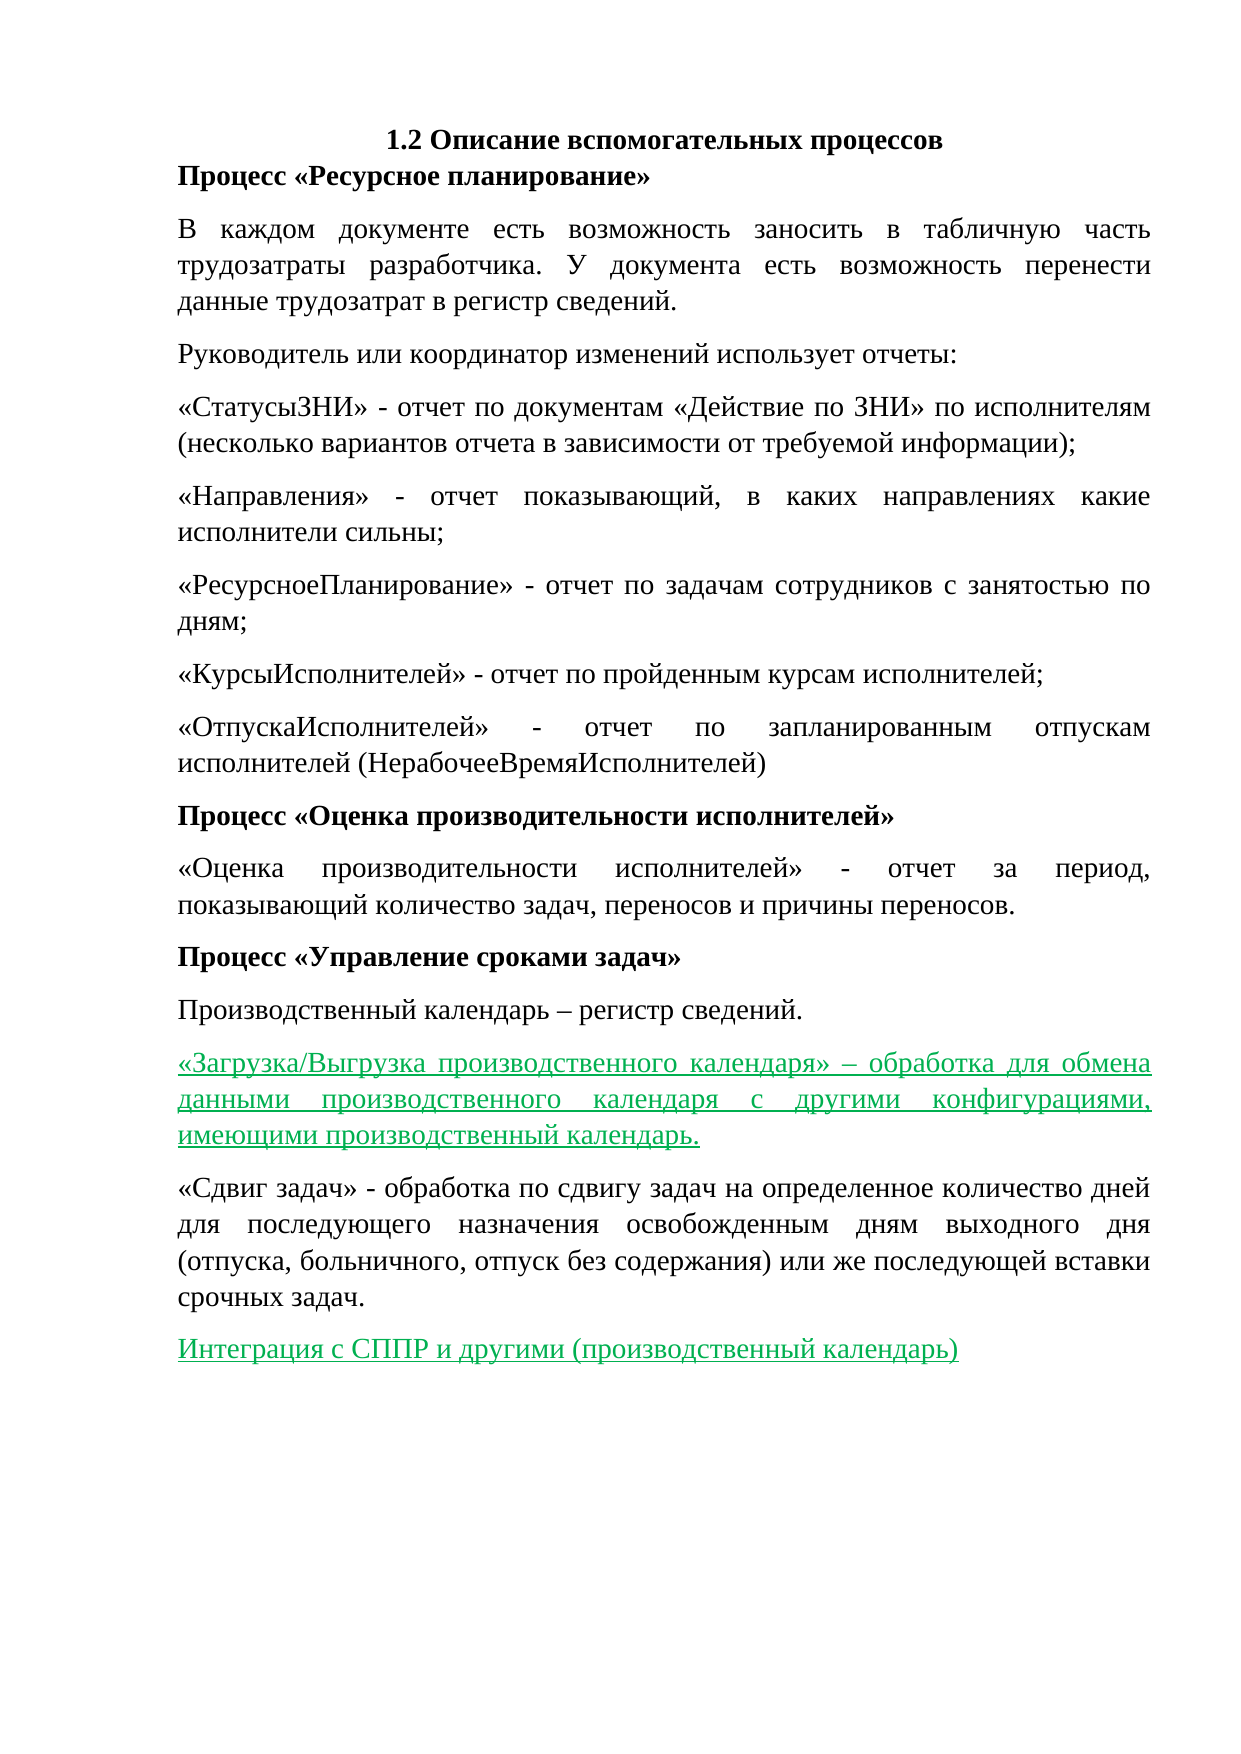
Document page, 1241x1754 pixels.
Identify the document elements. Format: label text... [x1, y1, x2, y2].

text Производственный календарь – регистр сведений. [177, 992, 1152, 1026]
text Процесс «Управление сроками задач» [177, 939, 1152, 973]
text «Оценка производительности исполнителей» - отчет за период, показывающий количество задач, переносов и причины переносов. [177, 851, 1152, 920]
text «СтатусыЗНИ» - отчет по документам «Действие по ЗНИ» по исполнителям (несколько вариантов отчета в зависимости от требуемой информации); [177, 389, 1152, 459]
text «Загрузка/Выгрузка производственного календаря» – обработка для обмена данными производственного календаря с другими конфигурациями, имеющими производственный календарь. [177, 1075, 1152, 1110]
text «КурсыИсполнителей» - отчет по пройденным курсам исполнителей; [177, 656, 1152, 689]
text Процесс «Оценка производительности исполнителей» [177, 798, 1152, 831]
text «Загрузка/Выгрузка производственного календаря» – обработка для обмена данными производственного календаря с другими конфигурациями, имеющими производственный календарь. [177, 1045, 1152, 1074]
text В каждом документе есть возможность заносить в табличную часть трудозатраты разработчика. У документа есть возможность перенести данные трудозатрат в регистр сведений. [177, 211, 1152, 317]
subtitle 1.2 Описание вспомогательных процессов [177, 122, 1152, 156]
text «Направления» - отчет показывающий, в каких направлениях какие исполнители сильны; [177, 478, 1152, 548]
text «ОтпускаИсполнителей» - отчет по запланированным отпускам исполнителей (НерабочееВремяИсполнителей) [177, 709, 1152, 778]
text Руководитель или координатор изменений использует отчеты: [177, 336, 1152, 370]
text «Сдвиг задач» - обработка по сдвигу задач на определенное количество дней для последующего назначения освобожденным дням выходного дня (отпуска, больничного, отпуск без содержания) или же последующей вставки срочных задач. [177, 1170, 1152, 1312]
text Процесс «Ресурсное планирование» [177, 158, 1152, 192]
text Интеграция с СППР и другими (производственный календарь) [177, 1332, 1152, 1365]
text «Загрузка/Выгрузка производственного календаря» – обработка для обмена данными производственного календаря с другими конфигурациями, имеющими производственный календарь. [177, 1112, 1152, 1151]
text «РесурсноеПланирование» - отчет по задачам сотрудников с занятостью по дням; [177, 567, 1152, 637]
